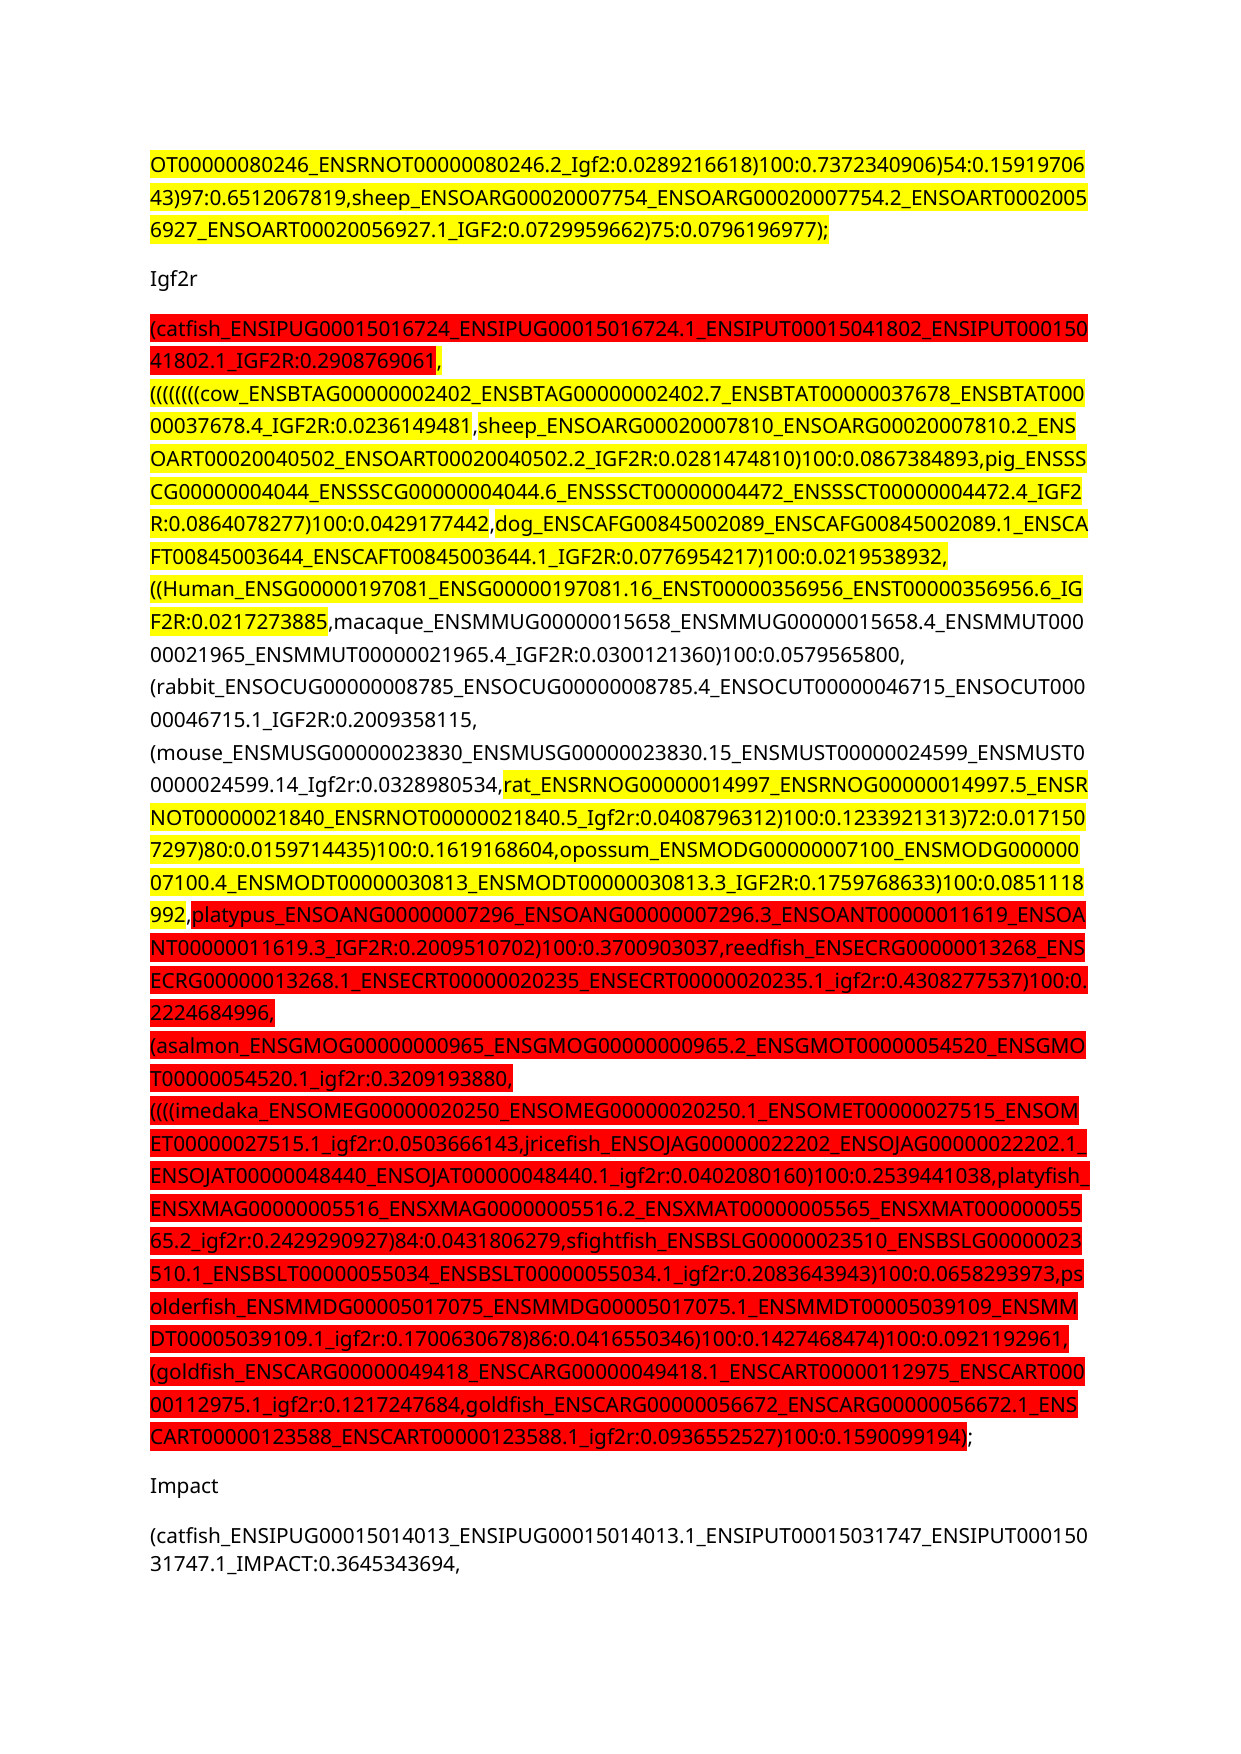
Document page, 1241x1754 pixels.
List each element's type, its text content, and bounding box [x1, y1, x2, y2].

text Impact [150, 1472, 1090, 1500]
text (catfish_ENSIPUG00015016724_ENSIPUG00015016724.1_ENSIPUT00015041802_ENSIPUT00015041802.1_IGF2R:0.2908769061,((((((((cow_ENSBTAG00000002402_ENSBTAG00000002402.7_ENSBTAT00000037678_ENSBTAT00000037678.4_IGF2R:0.0236149481,sheep_ENSOARG00020007810_ENSOARG00020007810.2_ENSOART00020040502_ENSOART00020040502.2_IGF2R:0.0281474810)100:0.0867384893,pig_ENSSSCG00000004044_ENSSSCG00000004044.6_ENSSSCT00000004472_ENSSSCT00000004472.4_IGF2R:0.0864078277)100:0.0429177442,dog_ENSCAFG00845002089_ENSCAFG00845002089.1_ENSCAFT00845003644_ENSCAFT00845003644.1_IGF2R:0.0776954217)100:0.0219538932,((Human_ENSG00000197081_ENSG00000197081.16_ENST00000356956_ENST00000356956.6_IGF2R:0.0217273885,macaque_ENSMMUG00000015658_ENSMMUG00000015658.4_ENSMMUT00000021965_ENSMMUT00000021965.4_IGF2R:0.0300121360)100:0.0579565800,(rabbit_ENSOCUG00000008785_ENSOCUG00000008785.4_ENSOCUT00000046715_ENSOCUT00000046715.1_IGF2R:0.2009358115,(mouse_ENSMUSG00000023830_ENSMUSG00000023830.15_ENSMUST00000024599_ENSMUST00000024599.14_Igf2r:0.0328980534,rat_ENSRNOG00000014997_ENSRNOG00000014997.5_ENSRNOT00000021840_ENSRNOT00000021840.5_Igf2r:0.0408796312)100:0.1233921313)72:0.0171507297)80:0.0159714435)100:0.1619168604,opossum_ENSMODG00000007100_ENSMODG00000007100.4_ENSMODT00000030813_ENSMODT00000030813.3_IGF2R:0.1759768633)100:0.0851118992,platypus_ENSOANG00000007296_ENSOANG00000007296.3_ENSOANT00000011619_ENSOANT00000011619.3_IGF2R:0.2009510702)100:0.3700903037,reedfish_ENSECRG00000013268_ENSECRG00000013268.1_ENSECRT00000020235_ENSECRT00000020235.1_igf2r:0.4308277537)100:0.2224684996,(asalmon_ENSGMOG00000000965_ENSGMOG00000000965.2_ENSGMOT00000054520_ENSGMOT00000054520.1_igf2r:0.3209193880,((((imedaka_ENSOMEG00000020250_ENSOMEG00000020250.1_ENSOMET00000027515_ENSOMET00000027515.1_igf2r:0.0503666143,jricefish_ENSOJAG00000022202_ENSOJAG00000022202.1_ENSOJAT00000048440_ENSOJAT00000048440.1_igf2r:0.0402080160)100:0.2539441038,platyfish_ENSXMAG00000005516_ENSXMAG00000005516.2_ENSXMAT00000005565_ENSXMAT00000005565.2_igf2r:0.2429290927)84:0.0431806279,sfightfish_ENSBSLG00000023510_ENSBSLG00000023510.1_ENSBSLT00000055034_ENSBSLT00000055034.1_igf2r:0.2083643943)100:0.0658293973,psolderfish_ENSMMDG00005017075_ENSMMDG00005017075.1_ENSMMDT00005039109_ENSMMDT00005039109.1_igf2r:0.1700630678)86:0.0416550346)100:0.1427468474)100:0.0921192961,(goldfish_ENSCARG00000049418_ENSCARG00000049418.1_ENSCART00000112975_ENSCART00000112975.1_igf2r:0.1217247684,goldfish_ENSCARG00000056672_ENSCARG00000056672.1_ENSCART00000123588_ENSCART00000123588.1_igf2r:0.0936552527)100:0.1590099194); [150, 314, 1090, 1161]
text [150, 150, 1090, 244]
text (catfish_ENSIPUG00015016724_ENSIPUG00015016724.1_ENSIPUT00015041802_ENSIPUT00015041802.1_IGF2R:0.2908769061,((((((((cow_ENSBTAG00000002402_ENSBTAG00000002402.7_ENSBTAT00000037678_ENSBTAT00000037678.4_IGF2R:0.0236149481,sheep_ENSOARG00020007810_ENSOARG00020007810.2_ENSOART00020040502_ENSOART00020040502.2_IGF2R:0.0281474810)100:0.0867384893,pig_ENSSSCG00000004044_ENSSSCG00000004044.6_ENSSSCT00000004472_ENSSSCT00000004472.4_IGF2R:0.0864078277)100:0.0429177442,dog_ENSCAFG00845002089_ENSCAFG00845002089.1_ENSCAFT00845003644_ENSCAFT00845003644.1_IGF2R:0.0776954217)100:0.0219538932,((Human_ENSG00000197081_ENSG00000197081.16_ENST00000356956_ENST00000356956.6_IGF2R:0.0217273885,macaque_ENSMMUG00000015658_ENSMMUG00000015658.4_ENSMMUT00000021965_ENSMMUT00000021965.4_IGF2R:0.0300121360)100:0.0579565800,(rabbit_ENSOCUG00000008785_ENSOCUG00000008785.4_ENSOCUT00000046715_ENSOCUT00000046715.1_IGF2R:0.2009358115,(mouse_ENSMUSG00000023830_ENSMUSG00000023830.15_ENSMUST00000024599_ENSMUST00000024599.14_Igf2r:0.0328980534,rat_ENSRNOG00000014997_ENSRNOG00000014997.5_ENSRNOT00000021840_ENSRNOT00000021840.5_Igf2r:0.0408796312)100:0.1233921313)72:0.0171507297)80:0.0159714435)100:0.1619168604,opossum_ENSMODG00000007100_ENSMODG00000007100.4_ENSMODT00000030813_ENSMODT00000030813.3_IGF2R:0.1759768633)100:0.0851118992,platypus_ENSOANG00000007296_ENSOANG00000007296.3_ENSOANT00000011619_ENSOANT00000011619.3_IGF2R:0.2009510702)100:0.3700903037,reedfish_ENSECRG00000013268_ENSECRG00000013268.1_ENSECRT00000020235_ENSECRT00000020235.1_igf2r:0.4308277537)100:0.2224684996,(asalmon_ENSGMOG00000000965_ENSGMOG00000000965.2_ENSGMOT00000054520_ENSGMOT00000054520.1_igf2r:0.3209193880,((((imedaka_ENSOMEG00000020250_ENSOMEG00000020250.1_ENSOMET00000027515_ENSOMET00000027515.1_igf2r:0.0503666143,jricefish_ENSOJAG00000022202_ENSOJAG00000022202.1_ENSOJAT00000048440_ENSOJAT00000048440.1_igf2r:0.0402080160)100:0.2539441038,platyfish_ENSXMAG00000005516_ENSXMAG00000005516.2_ENSXMAT00000005565_ENSXMAT00000005565.2_igf2r:0.2429290927)84:0.0431806279,sfightfish_ENSBSLG00000023510_ENSBSLG00000023510.1_ENSBSLT00000055034_ENSBSLT00000055034.1_igf2r:0.2083643943)100:0.0658293973,psolderfish_ENSMMDG00005017075_ENSMMDG00005017075.1_ENSMMDT00005039109_ENSMMDT00005039109.1_igf2r:0.1700630678)86:0.0416550346)100:0.1427468474)100:0.0921192961,(goldfish_ENSCARG00000049418_ENSCARG00000049418.1_ENSCART00000112975_ENSCART00000112975.1_igf2r:0.1217247684,goldfish_ENSCARG00000056672_ENSCARG00000056672.1_ENSCART00000123588_ENSCART00000123588.1_igf2r:0.0936552527)100:0.1590099194); [150, 1190, 1090, 1451]
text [150, 1521, 1090, 1578]
text Igf2r [150, 264, 1090, 293]
